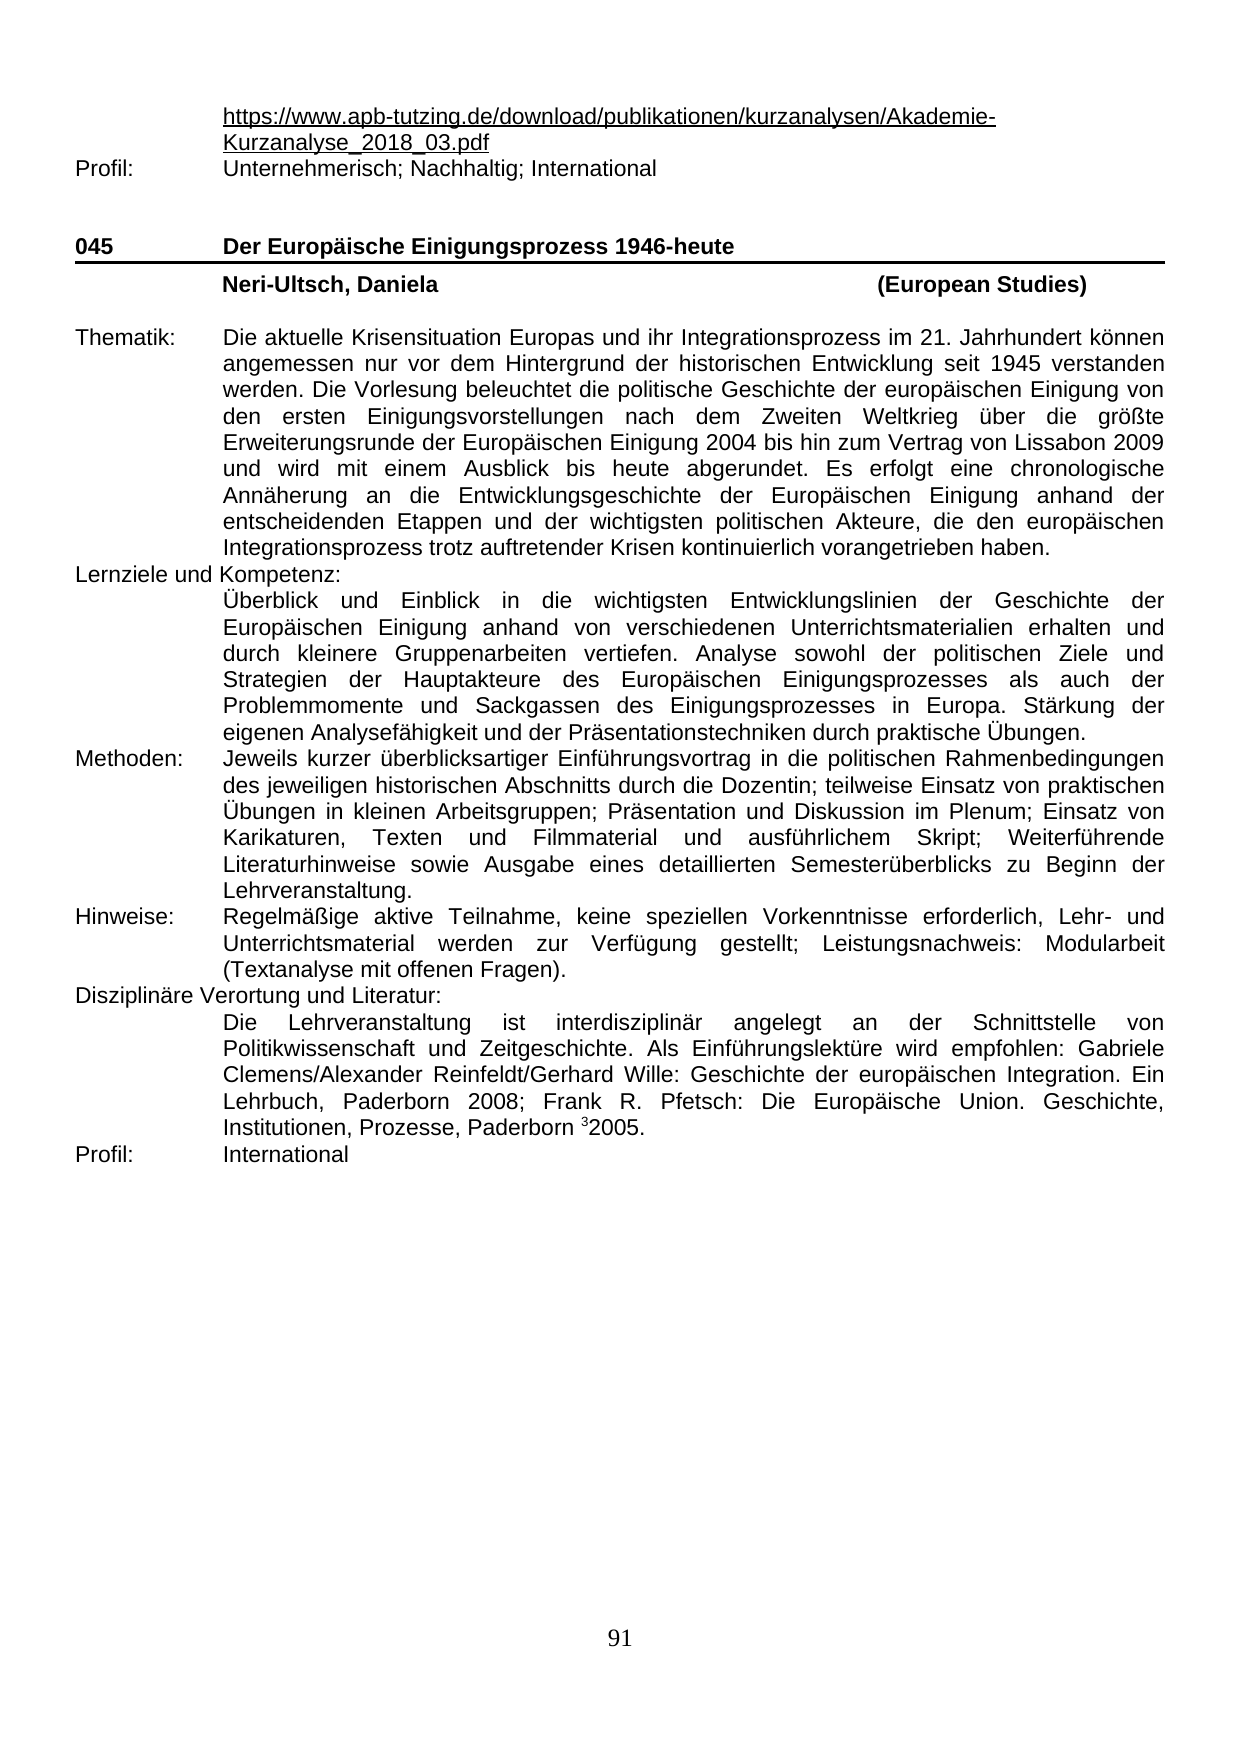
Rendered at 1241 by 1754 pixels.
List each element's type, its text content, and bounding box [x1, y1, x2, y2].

text Thematik: Die aktuelle Krisensituation Europas und ihr Integrationsprozess im 21. Jahrhundert können angemessen nur vor dem Hintergrund der historischen Entwicklung seit 1945 verstanden werden. Die Vorlesung beleuchtet die politische Geschichte der europäischen Einigung von den ersten Einigungsvorstellungen nach dem Zweiten Weltkrieg über die größte Erweiterungsrunde der Europäischen Einigung 2004 bis hin zum Vertrag von Lissabon 2009 und wird mit einem Ausblick bis heute abgerundet. Es erfolgt eine chronologische Annäherung an die Entwicklungsgeschichte der Europäischen Einigung anhand der entscheidenden Etappen und der wichtigsten politischen Akteure, die den europäischen Integrationsprozess trotz auftretender Krisen kontinuierlich vorangetrieben haben. [75, 323, 1165, 561]
text https://www.apb-tutzing.de/download/publikationen/kurzanalysen/Akademie-Kurzanalyse_2018_03.pdf [75, 103, 1165, 155]
text Methoden: Jeweils kurzer überblicksartiger Einführungsvortrag in die politischen Rahmenbedingungen des jeweiligen historischen Abschnitts durch die Dozentin; teilweise Einsatz von praktischen Übungen in kleinen Arbeitsgruppen; Präsentation und Diskussion im Plenum; Einsatz von Karikaturen, Texten und Filmmaterial und ausführlichem Skript; Weiterführende Literaturhinweise sowie Ausgabe eines detaillierten Semesterüberblicks zu Beginn der Lehrveranstaltung. [75, 745, 1165, 903]
text Lernziele und Kompetenz: [75, 561, 1165, 587]
text Profil: Unternehmerisch; Nachhaltig; International [75, 155, 1165, 182]
text Profil: International [75, 1141, 1165, 1167]
text 045 Der Europäische Einigungsprozess 1946-heute [75, 233, 1165, 261]
text Die Lehrveranstaltung ist interdisziplinär angelegt an der Schnittstelle von Politikwissenschaft und Zeitgeschichte. Als Einführungslektüre wird empfohlen: Gabriele Clemens/Alexander Reinfeldt/Gerhard Wille: Geschichte der europäischen Integration. Ein Lehrbuch, Paderborn 2008; Frank R. Pfetsch: Die Europäische Union. Geschichte, Institutionen, Prozesse, Paderborn 32005. [75, 1009, 1165, 1141]
text Hinweise: Regelmäßige aktive Teilnahme, keine speziellen Vorkenntnisse erforderlich, Lehr- und Unterrichtsmaterial werden zur Verfügung gestellt; Leistungsnachweis: Modularbeit (Textanalyse mit offenen Fragen). [75, 903, 1165, 982]
text Überblick und Einblick in die wichtigsten Entwicklungslinien der Geschichte der Europäischen Einigung anhand von verschiedenen Unterrichtsmaterialien erhalten und durch kleinere Gruppenarbeiten vertiefen. Analyse sowohl der politischen Ziele und Strategien der Hauptakteure des Europäischen Einigungsprozesses als auch der Problemmomente und Sackgassen des Einigungsprozesses in Europa. Stärkung der eigenen Analysefähigkeit und der Präsentationstechniken durch praktische Übungen. [75, 587, 1165, 745]
text Neri-Ultsch, Daniela (European Studies) [148, 271, 1165, 297]
text Disziplinäre Verortung und Literatur: [75, 982, 1165, 1009]
